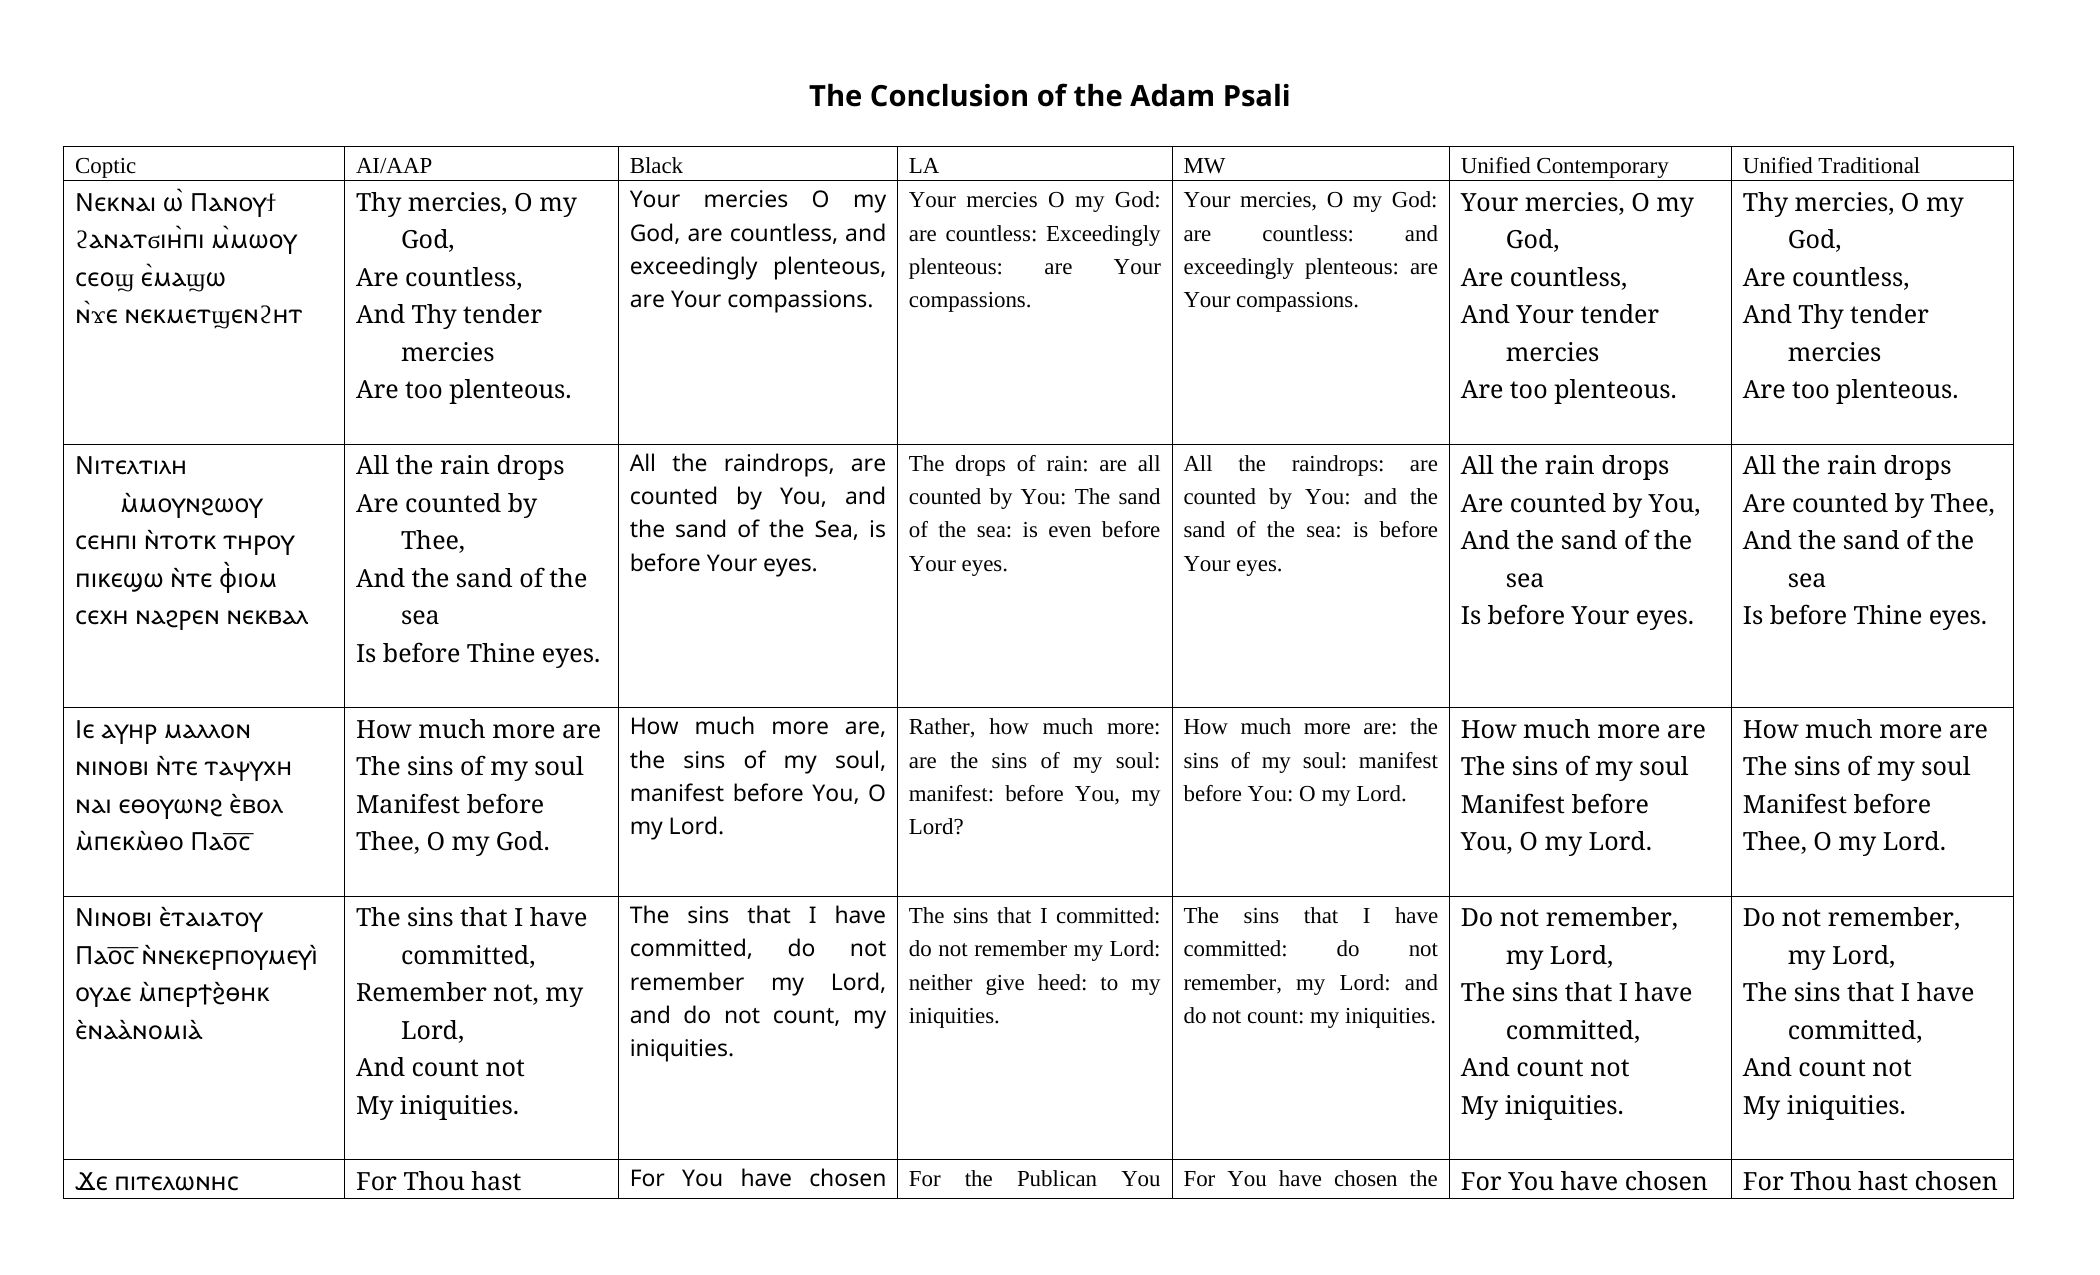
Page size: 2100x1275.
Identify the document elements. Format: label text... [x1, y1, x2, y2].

table_cell For You have chosen the publican, and the adulteress You have saved, and the right hand thief, my Lord You have remembered. [619, 1160, 897, 1198]
table_cell Ⲛⲉⲕⲛⲁⲓ ⲱ̀ Ⲡⲁⲛⲟⲩϯ ϩⲁⲛⲁⲧϭⲓⲏ̀ⲡⲓ ⲙ̀ⲙⲱⲟⲩ ⲥⲉⲟϣ ⲉ̀ⲙⲁϣⲱ ⲛ̀ϫⲉ ⲛⲉⲕⲙⲉⲧϣⲉⲛϩⲏⲧ [64, 181, 344, 443]
table_header MW [1173, 147, 1449, 180]
table_cell For You have chosen the publican: and the adulteress, You have saved: and the right hand thief: my Lord, You have remembered. [1173, 1160, 1449, 1198]
table_cell How much more are The sins of my soul Manifest before Thee, O my God. [345, 708, 618, 896]
table_cell The drops of rain: are all counted by You: The sand of the sea: is even before Your eyes. [898, 445, 1172, 707]
table_header LA [898, 147, 1172, 180]
table_cell Do not remember, my Lord, The sins that I have committed, And count not My iniquities. [1450, 897, 1731, 1159]
table_cell The sins that I have committed: do not remember, my Lord: and do not count: my iniquities. [1173, 897, 1449, 1159]
table_cell Your mercies, O my God: are countless: and exceedingly plenteous: are Your compassions. [1173, 181, 1449, 443]
table_cell Your mercies O my God, are countless, and exceedingly plenteous, are Your compassions. [619, 181, 897, 443]
table_cell For You have chosen the publican, You have saved the adulteress, And You have remembered The right hand thief. [1450, 1160, 1731, 1198]
table_cell The sins that I have committed, Remember not, my Lord, And count not My iniquities. [345, 897, 618, 1159]
table_header Black [619, 147, 897, 180]
table_cell Ⲓⲉ ⲁⲩⲏⲣ ⲙⲁⲗⲗⲟⲛ ⲛⲓⲛⲟⲃⲓ ⲛ̀ⲧⲉ ⲧⲁⲯⲩⲭⲏ ⲛⲁⲓ ⲉⲑⲟⲩⲱⲛϩ ⲉ̀ⲃⲟⲗ ⲙ̀ⲡⲉⲕⲙ̀ⲑⲟ Ⲡⲁⲟ̅ⲥ̅ [64, 708, 344, 896]
table_cell For the Publican You chose: the adulteress You saved: The thief on the right: my Lord, You remembered. [898, 1160, 1172, 1198]
table_cell Ⲛⲓⲛⲟⲃⲓ ⲉ̀ⲧⲁⲓⲁⲧⲟⲩ Ⲡⲁⲟ̅ⲥ̅ ⲛ̀ⲛⲉⲕⲉⲣⲡⲟⲩⲙⲉⲩⲓ̀ ⲟⲩⲇⲉ ⲙ̀ⲡⲉⲣϯϩ̀ⲑⲏⲕ ⲉ̀ⲛⲁⲁ̀ⲛⲟⲙⲓⲁ̀ [64, 897, 344, 1159]
table_cell Ϫⲉ ⲡⲓⲧⲉⲗⲱⲛⲏⲥ ⲁⲕⲥⲟⲧⲡϥ ϯⲡⲟⲣⲛⲏ ⲁⲕⲥⲱϯ ⲙ̀ⲙⲟⲥ ⲡⲓⲥⲟⲛⲓ ⲉⲧⲥⲁⲟⲩⲓ̀ⲛⲁⲙ Ⲡⲁⲟ̅ⲥ̅ ⲁⲕⲉⲣⲡⲉϥⲙⲉⲩⲓ̀ [64, 1160, 344, 1198]
table_cell How much more are: the sins of my soul: manifest before You: O my Lord. [1173, 708, 1449, 896]
table_cell Thy mercies, O my God, Are countless, And Thy tender mercies Are too plenteous. [345, 181, 618, 443]
table_cell Rather, how much more: are the sins of my soul: manifest: before You, my Lord? [898, 708, 1172, 896]
table_header Coptic [64, 147, 344, 180]
table_cell Your mercies O my God: are countless: Exceedingly plenteous: are Your compassions. [898, 181, 1172, 443]
subtitle The Conclusion of the Adam Psali [75, 75, 2025, 115]
table_header AI/AAP [345, 147, 618, 180]
table_cell Do not remember, my Lord, The sins that I have committed, And count not My iniquities. [1732, 897, 2013, 1159]
table_cell Your mercies, O my God, Are countless, And Your tender mercies Are too plenteous. [1450, 181, 1731, 443]
table_cell How much more are The sins of my soul Manifest before Thee, O my Lord. [1732, 708, 2013, 896]
table_cell All the rain drops Are counted by You, And the sand of the sea Is before Your eyes. [1450, 445, 1731, 707]
table_cell All the rain drops Are counted by Thee, And the sand of the sea Is before Thine eyes. [345, 445, 618, 707]
table_cell For Thou hast chosen the publican, Thou hast saved the adulteress, And Thou hast remembered The right-hand thief. [1732, 1160, 2013, 1198]
table_header Unified Contemporary [1450, 147, 1731, 180]
table_cell The sins that I have committed, do not remember my Lord, and do not count, my iniquities. [619, 897, 897, 1159]
table_cell For Thou hast chosen the publican, The adulteress Thou hast saved, And the right-hand thief Thou hast remembered. [345, 1160, 618, 1198]
table_cell All the rain drops Are counted by Thee, And the sand of the sea Is before Thine eyes. [1732, 445, 2013, 707]
table_cell How much more are, the sins of my soul, manifest before You, O my Lord. [619, 708, 897, 896]
table_cell All the raindrops, are counted by You, and the sand of the Sea, is before Your eyes. [619, 445, 897, 707]
table_cell How much more are The sins of my soul Manifest before You, O my Lord. [1450, 708, 1731, 896]
table_cell Thy mercies, O my God, Are countless, And Thy tender mercies Are too plenteous. [1732, 181, 2013, 443]
table_cell The sins that I committed: do not remember my Lord: neither give heed: to my iniquities. [898, 897, 1172, 1159]
table_header Unified Traditional [1732, 147, 2013, 180]
table_cell All the raindrops: are counted by You: and the sand of the sea: is before Your eyes. [1173, 445, 1449, 707]
table_cell Ⲛⲓⲧⲉⲗⲧⲓⲗⲏ ⲙ̀ⲙⲟⲩⲛϩⲱⲟⲩ ⲥⲉⲏⲡⲓ ⲛ̀ⲧⲟⲧⲕ ⲧⲏⲣⲟⲩ ⲡⲓⲕⲉϣⲱ ⲛ̀ⲧⲉ ⲫ̀ⲓⲟⲙ ⲥⲉⲭⲏ ⲛⲁϩⲣⲉⲛ ⲛⲉⲕⲃⲁⲗ [64, 445, 344, 707]
